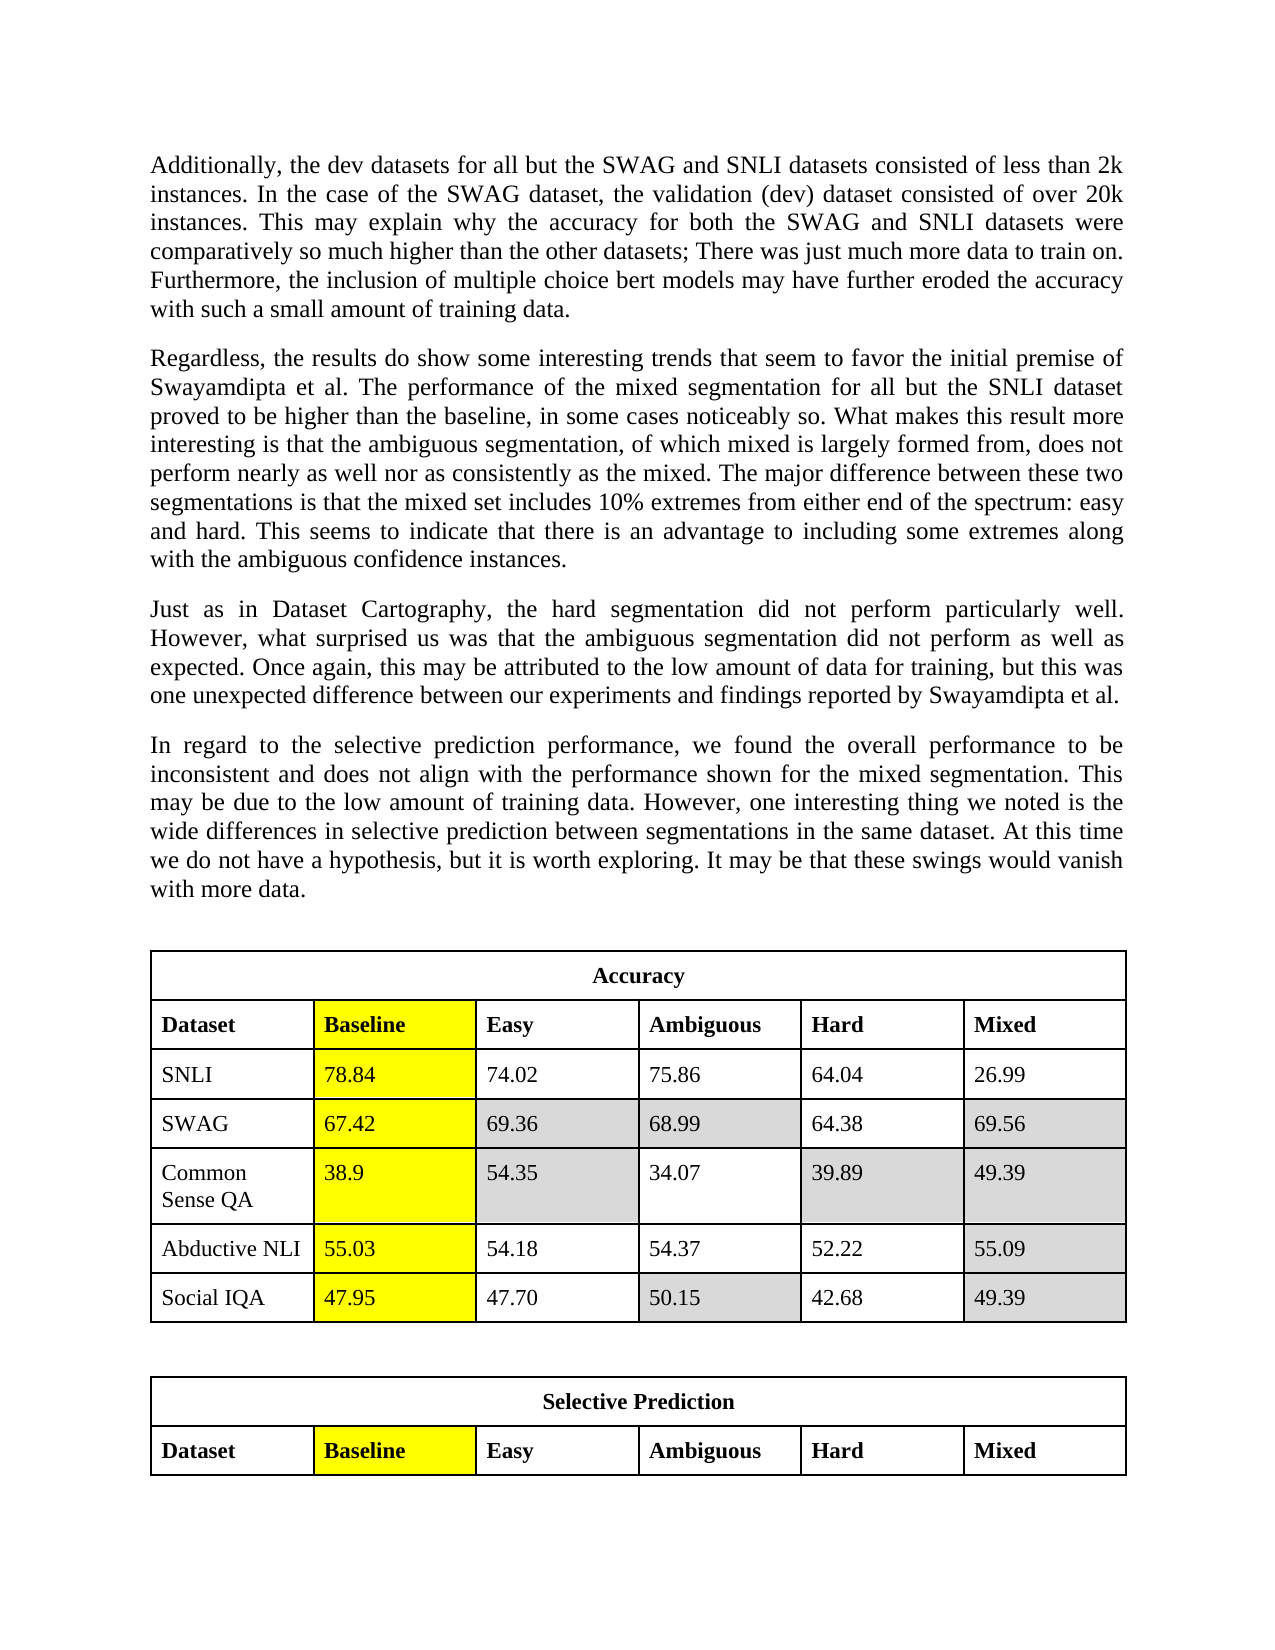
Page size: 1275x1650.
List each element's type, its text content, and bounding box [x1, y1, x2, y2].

table_cell Social IQA [152, 1274, 313, 1321]
table_cell Hard [802, 1427, 963, 1474]
table_cell Hard [802, 1001, 963, 1048]
table_cell 42.68 [802, 1274, 963, 1321]
table_cell 64.38 [802, 1100, 963, 1147]
table_cell 50.15 [640, 1274, 800, 1321]
table_cell 69.56 [965, 1100, 1125, 1147]
table_cell 64.04 [802, 1050, 963, 1097]
table_cell 55.03 [315, 1225, 475, 1272]
table_cell 47.70 [477, 1274, 638, 1321]
text Regardless, the results do show some interesting trends that seem to favor the initial premise of Swayamdipta et al. The performance of the mixed segmentation for all but the SNLI dataset proved to be higher than the baseline, in some cases noticeably so. What makes this result more interesting is that the ambiguous segmentation, of which mixed is largely formed from, does not perform nearly as well nor as consistently as the mixed. The major difference between these two segmentations is that the mixed set includes 10% extremes from either end of the spectrum: easy and hard. This seems to indicate that there is an advantage to including some extremes along with the ambiguous confidence instances. [150, 343, 1125, 573]
table_cell 69.36 [477, 1100, 638, 1147]
table_cell 52.22 [802, 1225, 963, 1272]
table_cell 67.42 [315, 1100, 475, 1147]
table_header Accuracy [152, 952, 1125, 999]
table_cell 38.9 [315, 1149, 475, 1222]
text Just as in Dataset Cartography, the hard segmentation did not perform particularly well. However, what surprised us was that the ambiguous segmentation did not perform as well as expected. Once again, this may be attributed to the low amount of data for training, but this was one unexpected difference between our experiments and findings reported by Swayamdipta et al. [150, 594, 1125, 709]
table_cell Easy [477, 1427, 638, 1474]
table_cell Baseline [315, 1427, 475, 1474]
table_cell Abductive NLI [152, 1225, 313, 1272]
table_cell SNLI [152, 1050, 313, 1097]
table_cell 68.99 [640, 1100, 800, 1147]
table_cell Ambiguous [640, 1001, 800, 1048]
table_header Selective Prediction [152, 1378, 1125, 1425]
table_cell Easy [477, 1001, 638, 1048]
text In regard to the selective prediction performance, we found the overall performance to be inconsistent and does not align with the performance shown for the mixed segmentation. This may be due to the low amount of training data. However, one interesting thing we noted is the wide differences in selective prediction between segmentations in the same dataset. At this time we do not have a hypothesis, but it is worth exploring. It may be that these swings would vanish with more data. [150, 730, 1125, 902]
table_cell Baseline [315, 1001, 475, 1048]
table_cell 47.95 [315, 1274, 475, 1321]
table_cell 54.37 [640, 1225, 800, 1272]
table_cell Common Sense QA [152, 1149, 313, 1222]
table_cell 34.07 [640, 1149, 800, 1222]
table_cell Dataset [152, 1001, 313, 1048]
table_cell 54.18 [477, 1225, 638, 1272]
table_cell 78.84 [315, 1050, 475, 1097]
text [150, 150, 1125, 322]
table_cell Dataset [152, 1427, 313, 1474]
table_cell 54.35 [477, 1149, 638, 1222]
table_cell 39.89 [802, 1149, 963, 1222]
table_cell Ambiguous [640, 1427, 800, 1474]
table_cell SWAG [152, 1100, 313, 1147]
table_cell 74.02 [477, 1050, 638, 1097]
table_cell Mixed [965, 1427, 1125, 1474]
table_cell 49.39 [965, 1274, 1125, 1321]
table_cell 26.99 [965, 1050, 1125, 1097]
table_cell 55.09 [965, 1225, 1125, 1272]
table_cell 75.86 [640, 1050, 800, 1097]
table_cell Mixed [965, 1001, 1125, 1048]
table_cell 49.39 [965, 1149, 1125, 1222]
